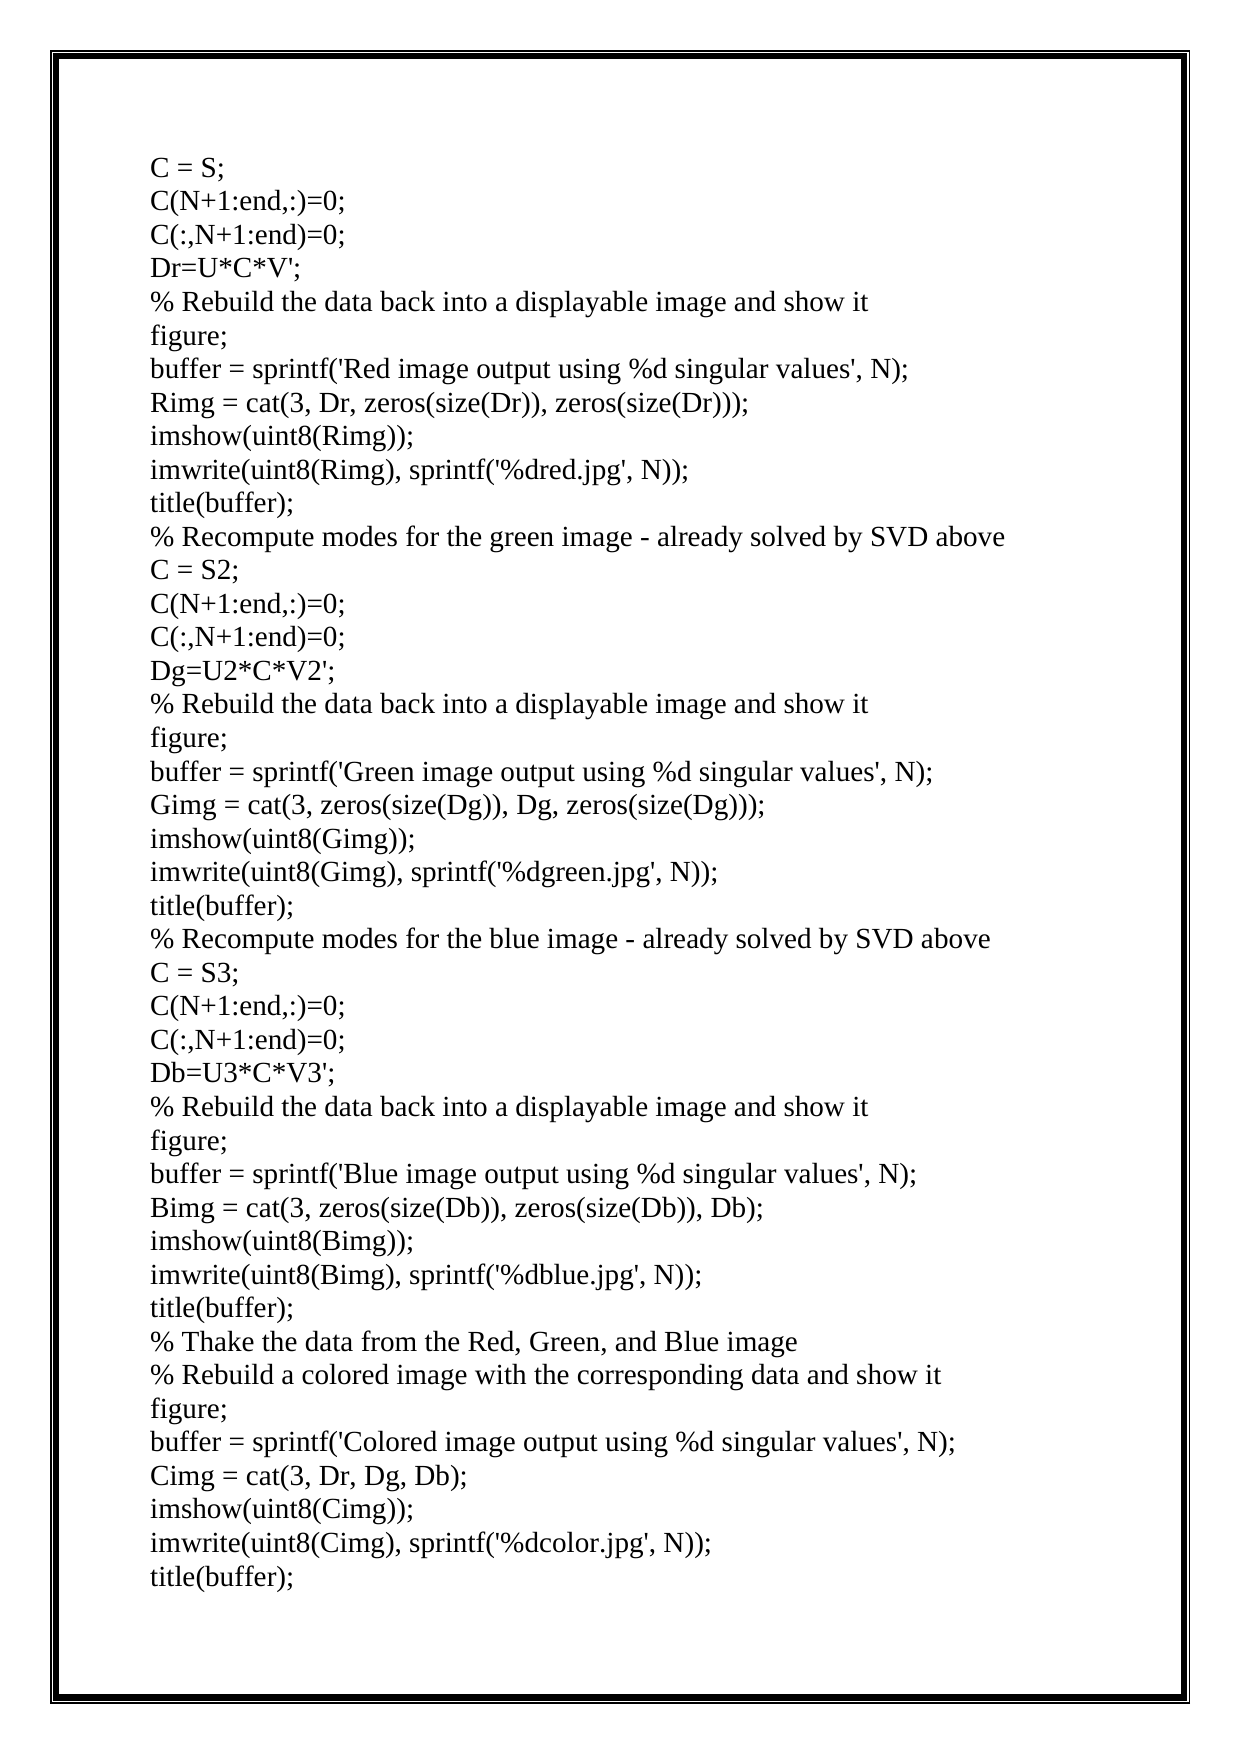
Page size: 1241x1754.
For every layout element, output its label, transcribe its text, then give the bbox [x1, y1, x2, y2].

text % Rebuild a colored image with the corresponding data and show it [150, 1357, 1090, 1391]
text title(buffer); [150, 1559, 1090, 1592]
text Db=U3*C*V3'; [150, 1056, 1090, 1089]
text buffer = sprintf('Blue image output using %d singular values', N); [150, 1156, 1090, 1190]
text imwrite(uint8(Bimg), sprintf('%dblue.jpg', N)); [150, 1257, 1090, 1290]
text C = S; [150, 150, 1090, 183]
text buffer = sprintf('Green image output using %d singular values', N); [150, 754, 1090, 787]
text imshow(uint8(Cimg)); [150, 1492, 1090, 1525]
text % Rebuild the data back into a displayable image and show it [150, 284, 1090, 318]
text Gimg = cat(3, zeros(size(Dg)), Dg, zeros(size(Dg))); [150, 787, 1090, 821]
text Bimg = cat(3, zeros(size(Db)), zeros(size(Db)), Db); [150, 1190, 1090, 1223]
text imshow(uint8(Rimg)); [150, 418, 1090, 452]
text % Recompute modes for the blue image - already solved by SVD above [150, 921, 1090, 955]
text % Thake the data from the Red, Green, and Blue image [150, 1324, 1090, 1357]
text Rimg = cat(3, Dr, zeros(size(Dr)), zeros(size(Dr))); [150, 385, 1090, 418]
text C(N+1:end,:)=0; [150, 988, 1090, 1022]
text figure; [150, 1391, 1090, 1424]
text C = S3; [150, 955, 1090, 988]
text buffer = sprintf('Colored image output using %d singular values', N); [150, 1424, 1090, 1458]
text % Rebuild the data back into a displayable image and show it [150, 1089, 1090, 1123]
text % Rebuild the data back into a displayable image and show it [150, 687, 1090, 720]
text imshow(uint8(Gimg)); [150, 821, 1090, 854]
text buffer = sprintf('Red image output using %d singular values', N); [150, 351, 1090, 385]
text C(:,N+1:end)=0; [150, 1022, 1090, 1056]
text Dg=U2*C*V2'; [150, 653, 1090, 687]
text title(buffer); [150, 888, 1090, 921]
text title(buffer); [150, 1290, 1090, 1324]
text C = S2; [150, 552, 1090, 586]
text % Recompute modes for the green image - already solved by SVD above [150, 519, 1090, 552]
text Cimg = cat(3, Dr, Dg, Db); [150, 1458, 1090, 1492]
text C(:,N+1:end)=0; [150, 217, 1090, 251]
text imwrite(uint8(Gimg), sprintf('%dgreen.jpg', N)); [150, 854, 1090, 888]
text figure; [150, 318, 1090, 351]
text C(:,N+1:end)=0; [150, 619, 1090, 653]
text Dr=U*C*V'; [150, 251, 1090, 284]
text imwrite(uint8(Rimg), sprintf('%dred.jpg', N)); [150, 452, 1090, 485]
text figure; [150, 720, 1090, 754]
text imshow(uint8(Bimg)); [150, 1223, 1090, 1257]
text imwrite(uint8(Cimg), sprintf('%dcolor.jpg', N)); [150, 1525, 1090, 1559]
text title(buffer); [150, 485, 1090, 519]
text C(N+1:end,:)=0; [150, 586, 1090, 619]
text figure; [150, 1123, 1090, 1156]
text C(N+1:end,:)=0; [150, 183, 1090, 217]
